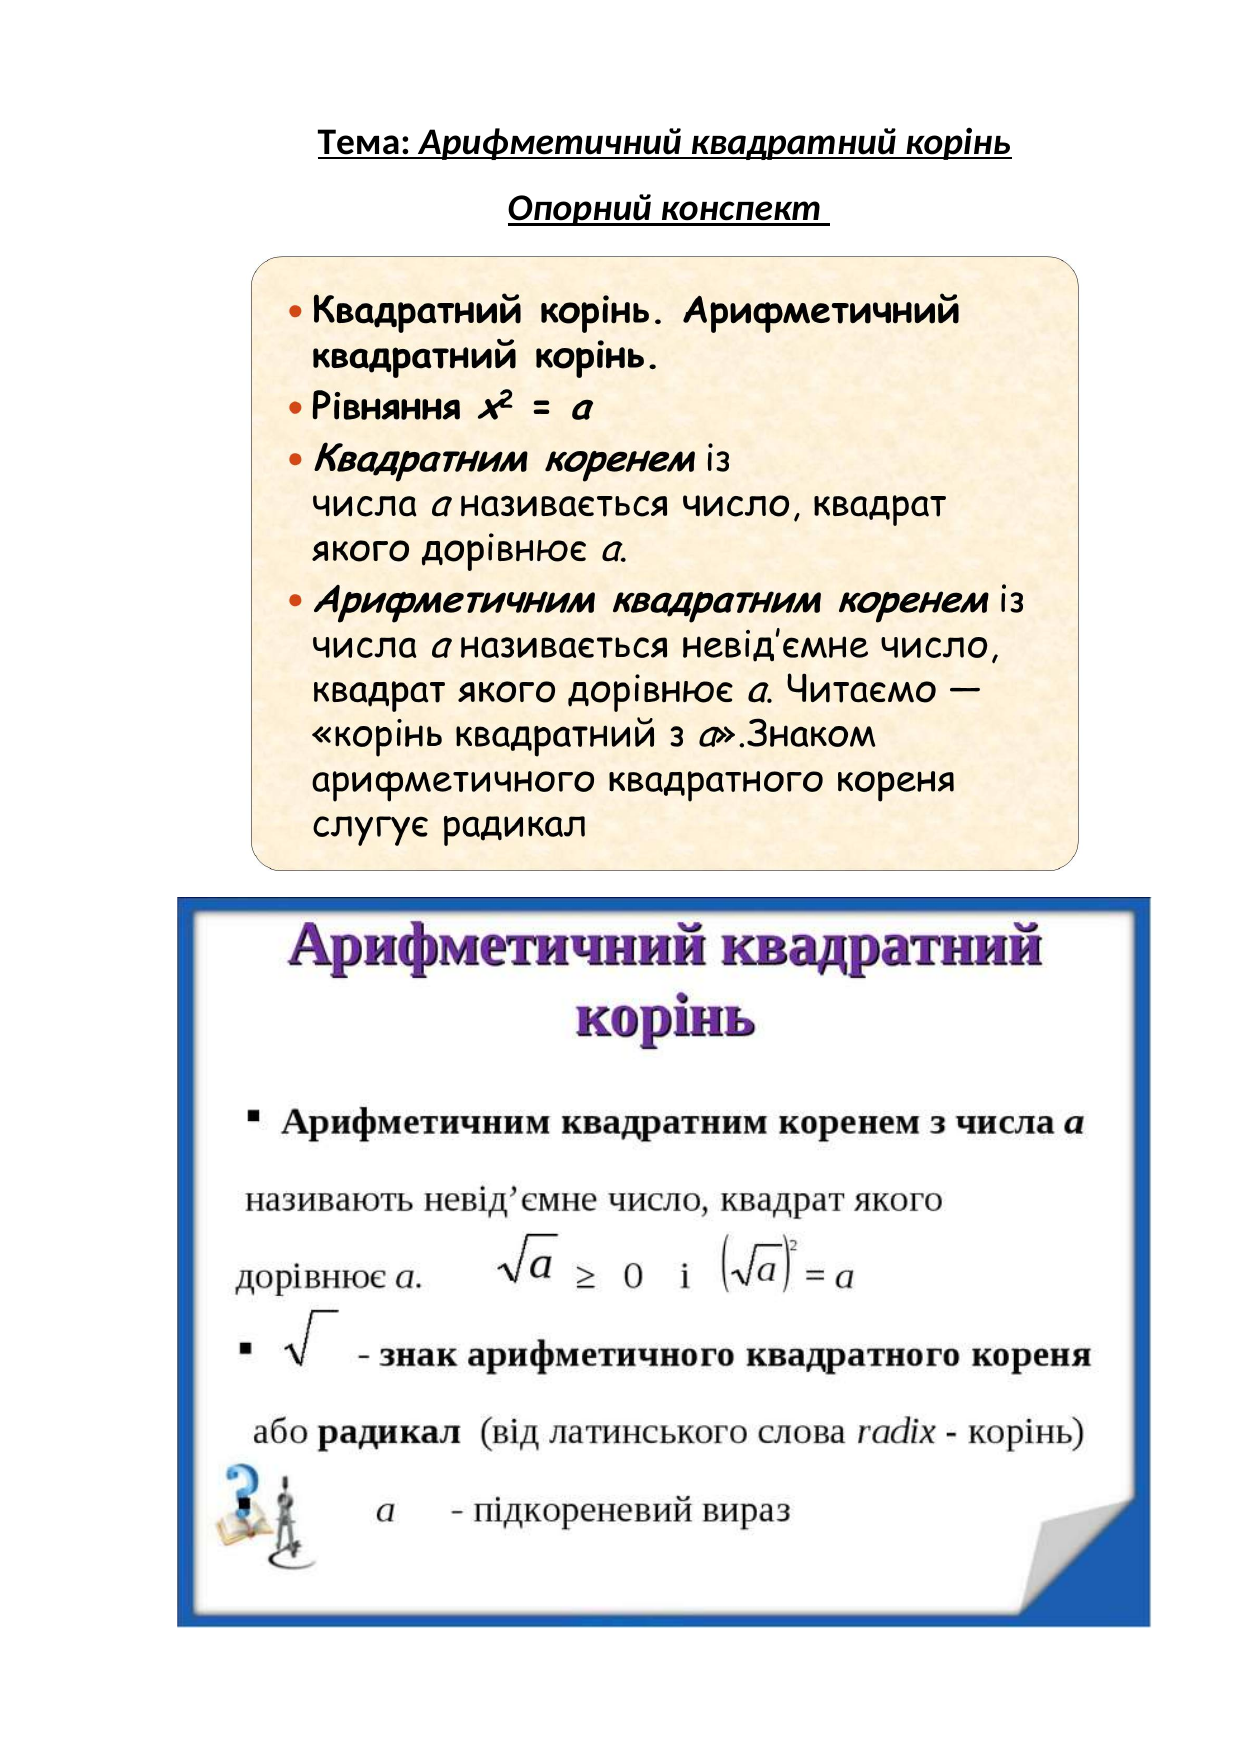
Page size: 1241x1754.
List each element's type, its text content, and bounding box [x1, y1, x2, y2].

picture [177, 897, 1152, 1628]
picture [245, 250, 1084, 879]
text Тема: Арифметичний квадратний корінь [177, 118, 1152, 164]
text Опорний конспект [177, 184, 1152, 230]
